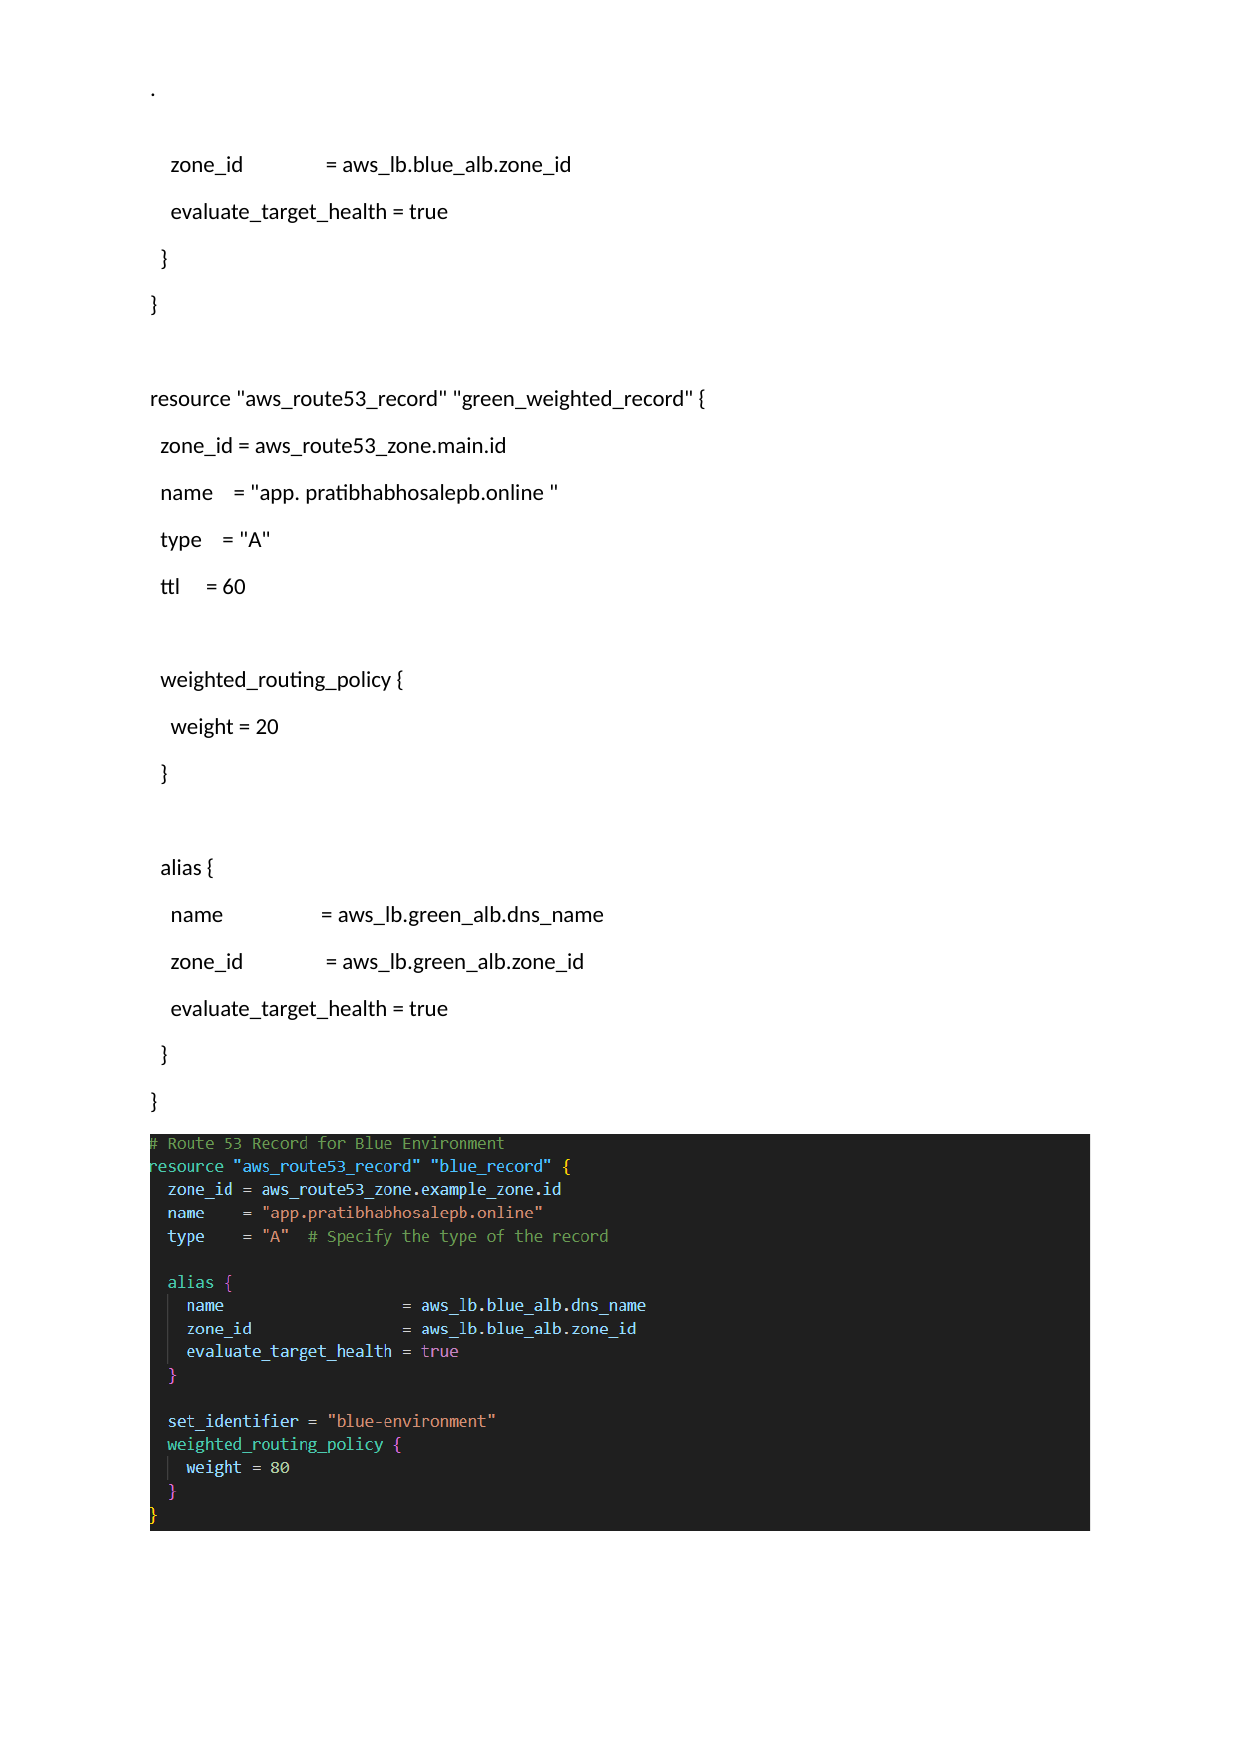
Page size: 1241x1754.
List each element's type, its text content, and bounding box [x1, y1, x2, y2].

text weight = 20 [150, 712, 1090, 741]
text evaluate_target_health = true [150, 994, 1090, 1022]
text name = "app. pratibhabhosalepb.online " [150, 478, 1090, 506]
text } [150, 759, 1090, 787]
text resource "aws_route53_record" "green_weighted_record" { [150, 384, 1090, 412]
text evaluate_target_health = true [150, 197, 1090, 225]
text type = "A" [150, 525, 1090, 553]
text zone_id = aws_route53_zone.main.id [150, 431, 1090, 459]
text zone_id = aws_lb.blue_alb.zone_id [150, 150, 1090, 178]
text } [150, 1087, 1090, 1116]
text weighted_routing_policy { [150, 666, 1090, 694]
picture [150, 1134, 1091, 1531]
text } [150, 1041, 1090, 1069]
text } [150, 244, 1090, 272]
text alias { [150, 853, 1090, 881]
text name = aws_lb.green_alb.dns_name [150, 900, 1090, 928]
text } [150, 291, 1090, 319]
text zone_id = aws_lb.green_alb.zone_id [150, 947, 1090, 975]
text ttl = 60 [150, 572, 1090, 600]
